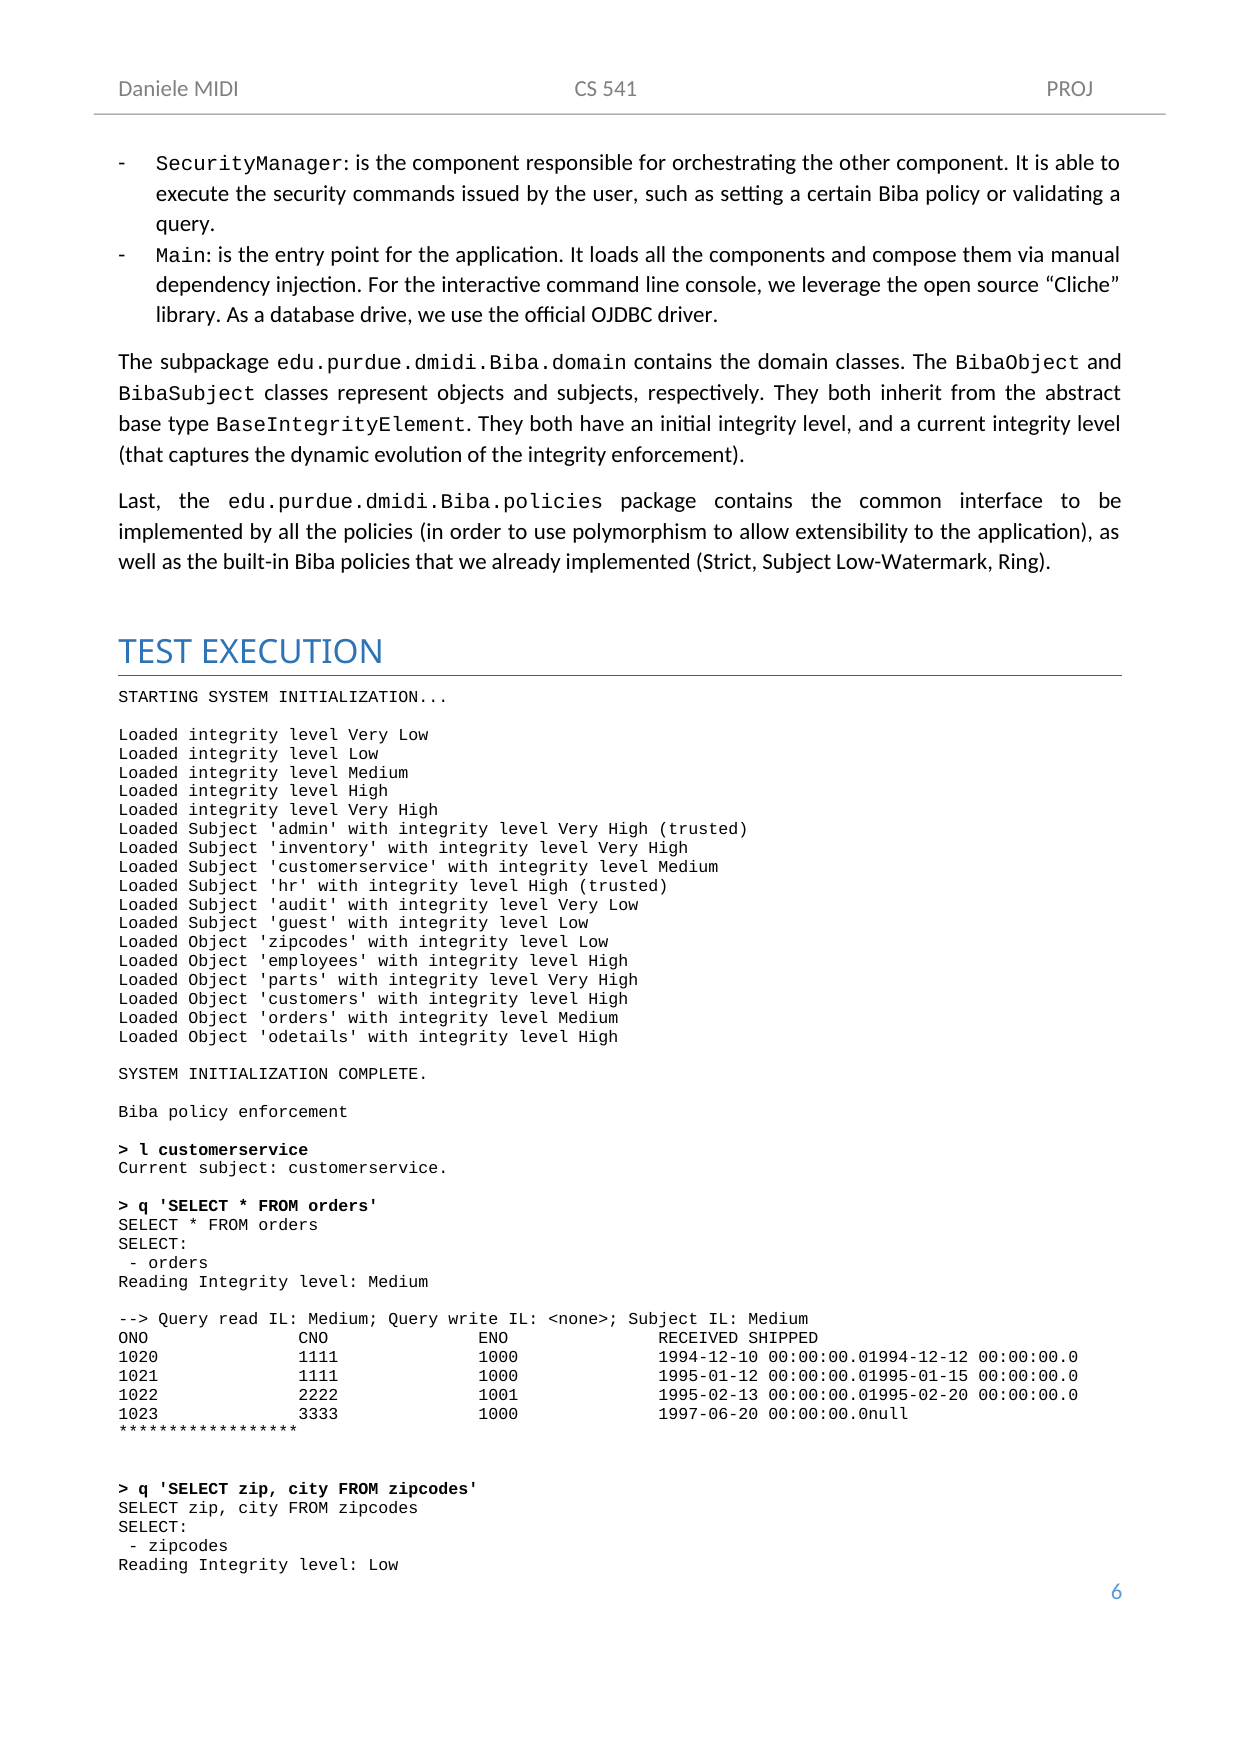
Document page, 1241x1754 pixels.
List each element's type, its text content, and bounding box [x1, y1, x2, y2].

text Loaded Subject 'audit' with integrity level Very Low [118, 896, 1122, 915]
text - zipcodes [118, 1537, 1122, 1556]
text Loaded Subject 'hr' with integrity level High (trusted) [118, 877, 1122, 896]
text 1020 1111 1000 1994-12-10 00:00:00.01994-12-12 00:00:00.0 [118, 1349, 1122, 1367]
text SELECT * FROM orders [118, 1217, 1122, 1236]
text SYSTEM INITIALIZATION COMPLETE. [118, 1066, 1122, 1085]
text Loaded Object 'parts' with integrity level Very High [118, 972, 1122, 990]
text SELECT: [118, 1236, 1122, 1254]
text > l customerservice [118, 1141, 1122, 1160]
text ONO CNO ENO RECEIVED SHIPPED [118, 1330, 1122, 1349]
text STARTING SYSTEM INITIALIZATION... [118, 689, 1122, 708]
text Loaded Object 'zipcodes' with integrity level Low [118, 934, 1122, 953]
text Current subject: customerservice. [118, 1160, 1122, 1179]
list SecurityManager: is the component responsible for orchestrating the other component. It is able to execute the security commands issued by the user, such as setting a certain Biba policy or validating a query. [118, 148, 1122, 237]
text Loaded Subject 'guest' with integrity level Low [118, 915, 1122, 934]
text Biba policy enforcement [118, 1103, 1122, 1122]
text Loaded Subject 'customerservice' with integrity level Medium [118, 858, 1122, 877]
text Loaded Object 'orders' with integrity level Medium [118, 1009, 1122, 1028]
text Reading Integrity level: Medium [118, 1273, 1122, 1292]
text > q 'SELECT zip, city FROM zipcodes' [118, 1481, 1122, 1499]
text Loaded Subject 'inventory' with integrity level Very High [118, 839, 1122, 858]
text - orders [118, 1254, 1122, 1273]
text SELECT: [118, 1518, 1122, 1537]
text > q 'SELECT * FROM orders' [118, 1198, 1122, 1217]
text Loaded Object 'employees' with integrity level High [118, 953, 1122, 972]
text 1022 2222 1001 1995-02-13 00:00:00.01995-02-20 00:00:00.0 [118, 1386, 1122, 1405]
list Main: is the entry point for the application. It loads all the components and compose them via manual dependency injection. For the interactive command line console, we leverage the open source “Cliche” library. As a database drive, we use the official OJDBC driver. [118, 240, 1122, 329]
text Loaded Subject 'admin' with integrity level Very High (trusted) [118, 821, 1122, 839]
text Loaded Object 'odetails' with integrity level High [118, 1028, 1122, 1047]
text ****************** [118, 1424, 1122, 1443]
text The subpackage edu.purdue.dmidi.Biba.domain contains the domain classes. The BibaObject and BibaSubject classes represent objects and subjects, respectively. They both inherit from the abstract base type BaseIntegrityElement. They both have an initial integrity level, and a current integrity level (that captures the dynamic evolution of the integrity enforcement). [118, 347, 1122, 468]
text Last, the edu.purdue.dmidi.Biba.policies package contains the common interface to be implemented by all the policies (in order to use polymorphism to allow extensibility to the application), as well as the built-in Biba policies that we already implemented (Strict, Subject Low-Watermark, Ring). [118, 487, 1122, 576]
text Loaded Object 'customers' with integrity level High [118, 990, 1122, 1009]
text --> Query read IL: Medium; Query write IL: <none>; Subject IL: Medium [118, 1311, 1122, 1330]
text Loaded integrity level Very High [118, 802, 1122, 821]
subtitle Test execution [118, 628, 1122, 675]
text Reading Integrity level: Low [118, 1556, 1122, 1575]
text Loaded integrity level Medium [118, 764, 1122, 783]
text SELECT zip, city FROM zipcodes [118, 1499, 1122, 1518]
text Loaded integrity level High [118, 783, 1122, 802]
text 1021 1111 1000 1995-01-12 00:00:00.01995-01-15 00:00:00.0 [118, 1367, 1122, 1386]
text Loaded integrity level Low [118, 745, 1122, 764]
text Loaded integrity level Very Low [118, 726, 1122, 745]
text 1023 3333 1000 1997-06-20 00:00:00.0null [118, 1405, 1122, 1424]
